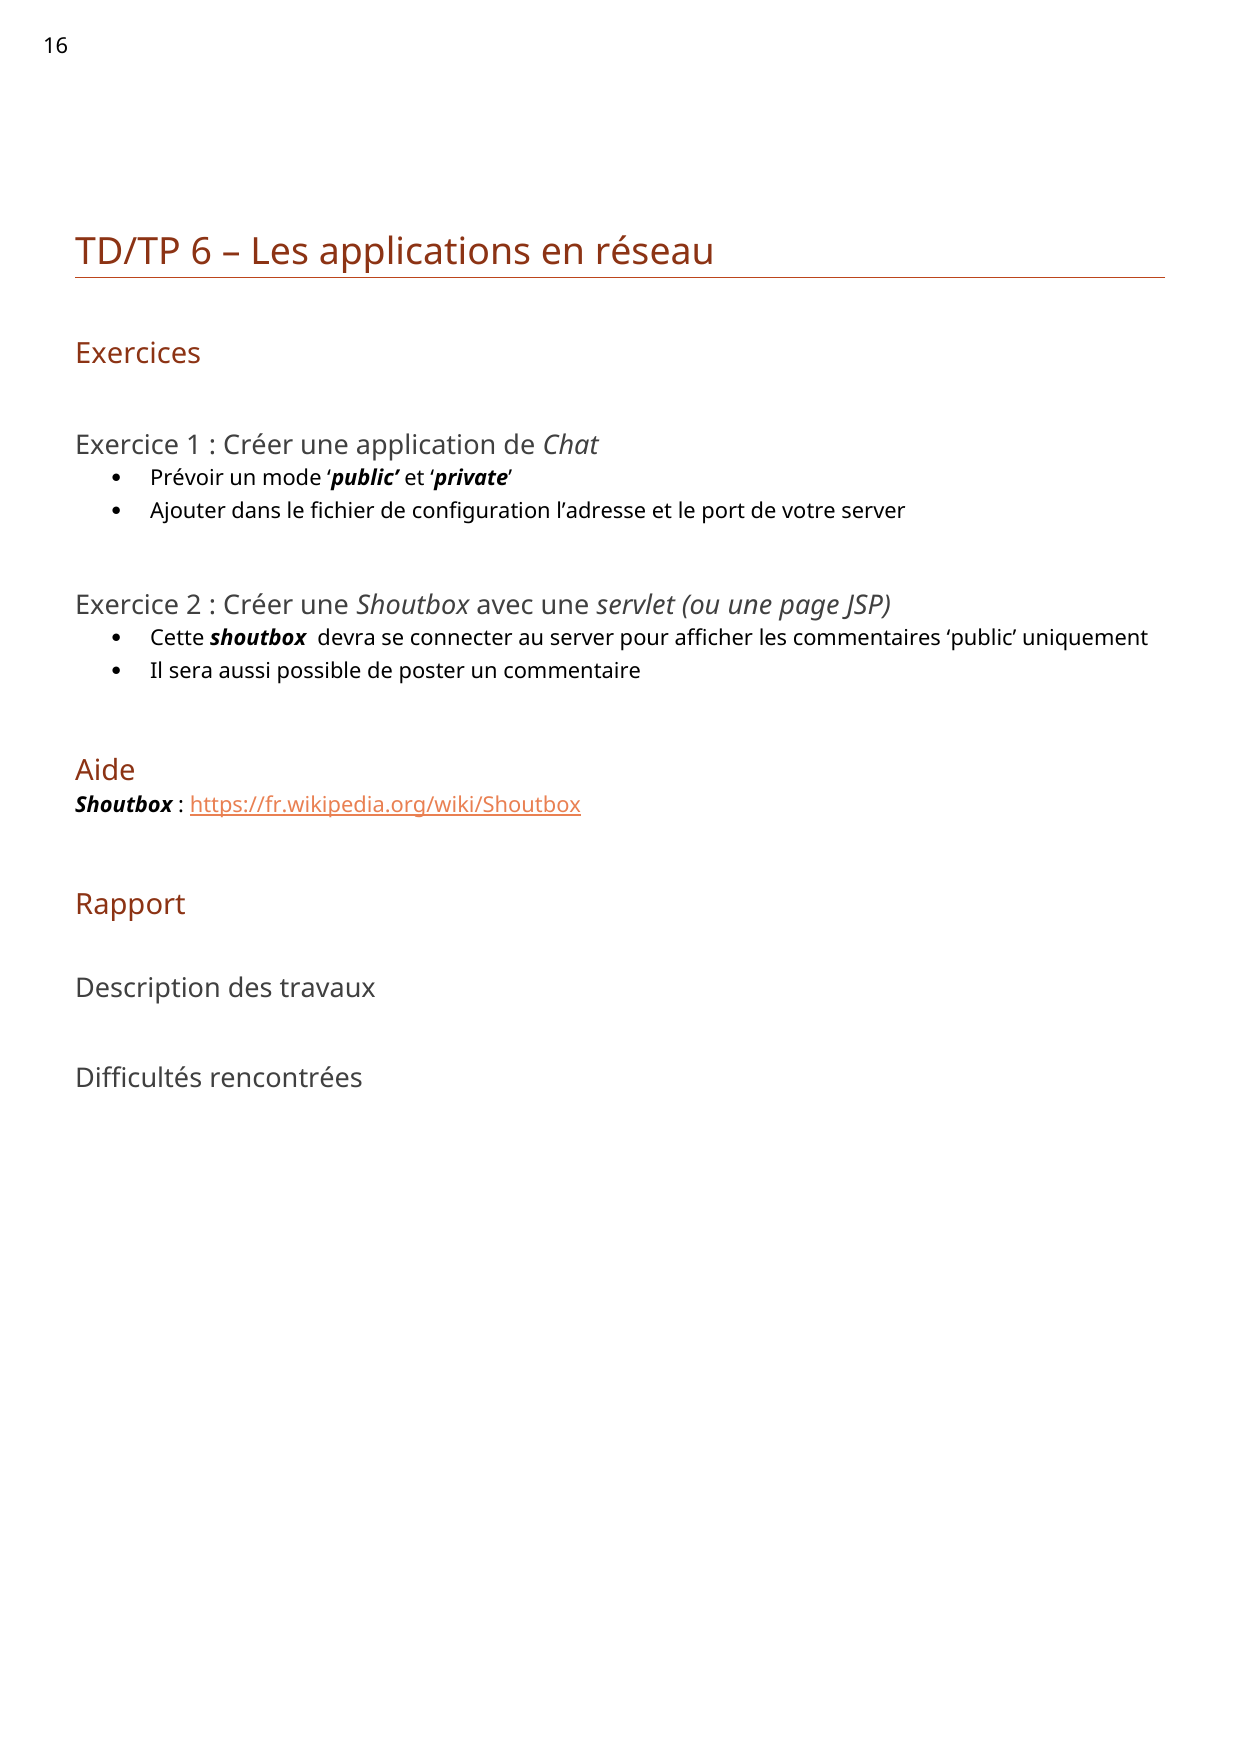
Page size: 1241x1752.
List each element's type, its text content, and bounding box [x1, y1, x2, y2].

subtitle TD/TP 6 – Les applications en réseau [75, 224, 1165, 277]
subtitle Exercice 2 : Créer une Shoutbox avec une servlet (ou une page JSP) [75, 585, 1165, 622]
list Ajouter dans le fichier de configuration l’adresse et le port de votre server [112, 495, 1165, 524]
list Prévoir un mode ‘public’ et ‘private’ [112, 462, 1165, 492]
list Il sera aussi possible de poster un commentaire [112, 655, 1165, 684]
subtitle Description des travaux [75, 968, 1165, 1005]
text Shoutbox : https://fr.wikipedia.org/wiki/Shoutbox [75, 789, 1165, 819]
subtitle Exercices [75, 332, 1165, 372]
subtitle Rapport [75, 883, 1165, 923]
subtitle Aide [75, 749, 1165, 789]
subtitle Exercice 1 : Créer une application de Chat [75, 425, 1165, 462]
subtitle Difficultés rencontrées [75, 1059, 1165, 1096]
list Cette shoutbox devra se connecter au server pour afficher les commentaires ‘public’ uniquement [112, 622, 1165, 652]
